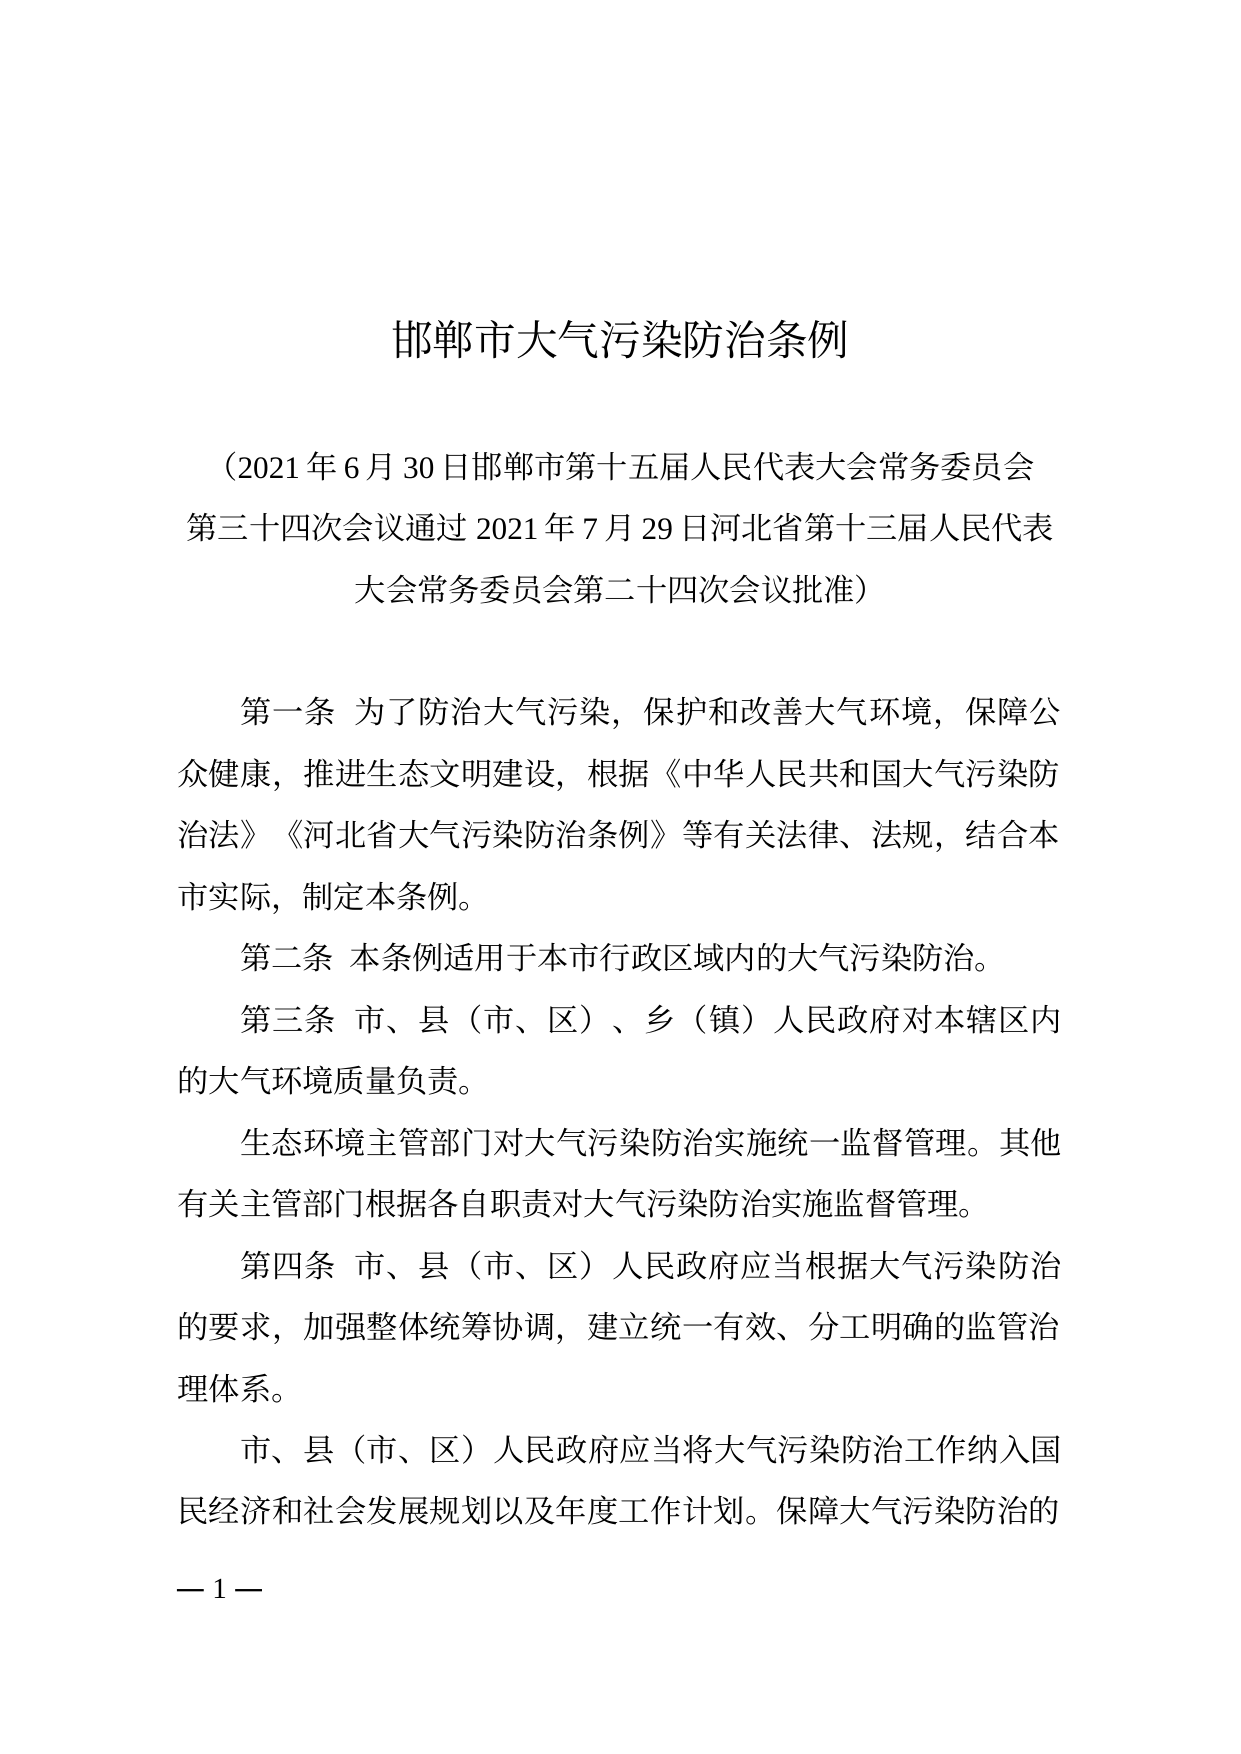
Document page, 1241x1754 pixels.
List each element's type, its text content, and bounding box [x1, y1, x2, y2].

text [177, 1412, 1063, 1535]
text 邯郸市大气污染防治条例 [177, 306, 1063, 367]
text 第三条 市、县（市、区）、乡（镇）人民政府对本辖区内的大气环境质量负责。 [177, 982, 1063, 1105]
text 生态环境主管部门对大气污染防治实施统一监督管理。其他有关主管部门根据各自职责对大气污染防治实施监督管理。 [177, 1105, 1063, 1228]
text 第四条 市、县（市、区）人民政府应当根据大气污染防治的要求，加强整体统筹协调，建立统一有效、分工明确的监管治理体系。 [177, 1228, 1063, 1412]
text 第二条 本条例适用于本市行政区域内的大气污染防治。 [177, 921, 1063, 982]
text 第一条 为了防治大气污染，保护和改善大气环境，保障公众健康，推进生态文明建设，根据《中华人民共和国大气污染防治法》《河北省大气污染防治条例》等有关法律、法规，结合本市实际，制定本条例。 [177, 675, 1063, 921]
text （2021年6月30日邯郸市第十五届人民代表大会常务委员会 [177, 429, 1063, 490]
text 第三十四次会议通过 2021年7月29日河北省第十三届人民代表大会常务委员会第二十四次会议批准） [177, 490, 1063, 613]
